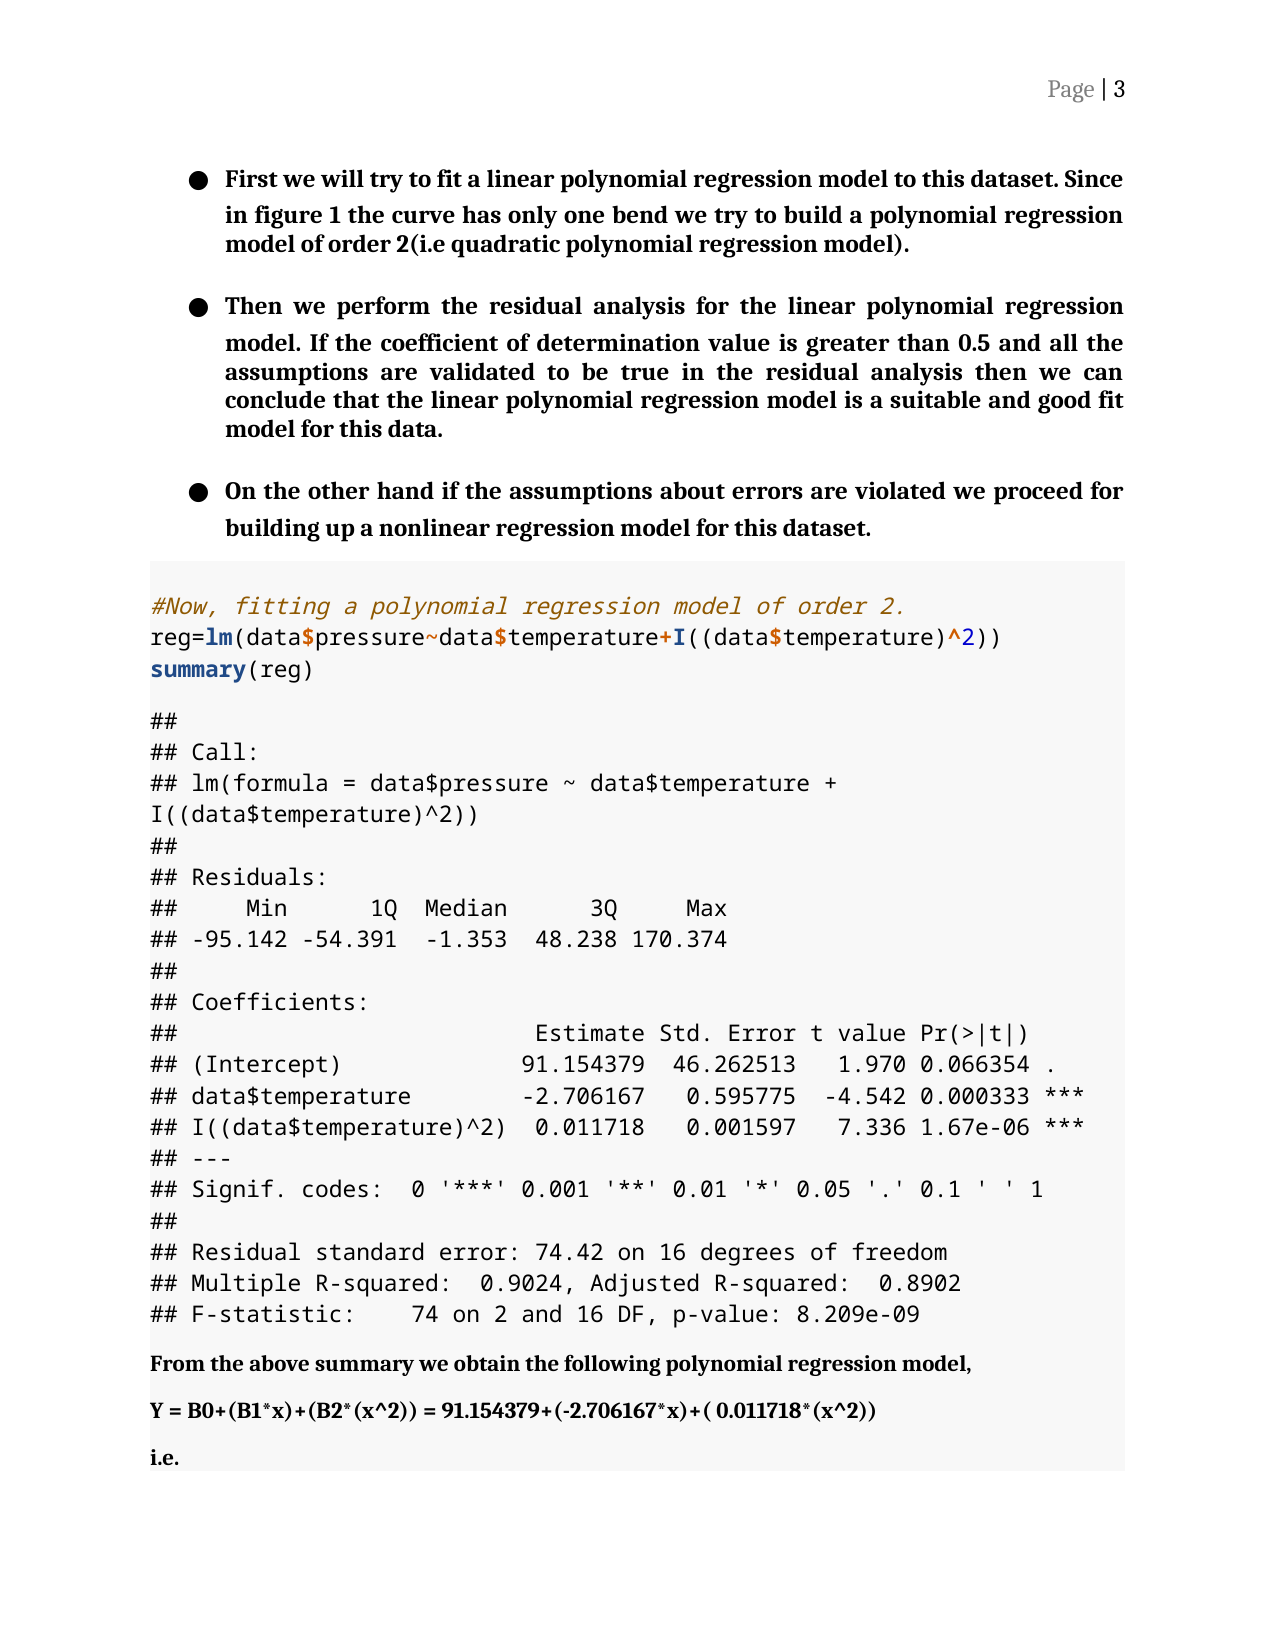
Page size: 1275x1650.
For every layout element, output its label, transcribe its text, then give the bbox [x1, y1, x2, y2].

text From the above summary we obtain the following polynomial regression model, [150, 1350, 1125, 1377]
text i.e. [150, 1445, 1125, 1471]
list Then we perform the residual analysis for the linear polynomial regression model. If the coefficient of determination value is greater than 0.5 and all the assumptions are validated to be true in the residual analysis then we can conclude that the linear polynomial regression model is a suitable and good fit model for this data. [187, 277, 1125, 444]
list On the other hand if the assumptions about errors are violated we proceed for building up a nonlinear regression model for this dataset. [187, 462, 1125, 542]
text ## ## Call: ## lm(formula = data$pressure ~ data$temperature + I((data$temperature)^2)) ## ## Residuals: ## Min 1Q Median 3Q Max ## -95.142 -54.391 -1.353 48.238 170.374 ## ## Coefficients: ## Estimate Std. Error t value Pr(>|t|) ## (Intercept) 91.154379 46.262513 1.970 0.066354 . ## data$temperature -2.706167 0.595775 -4.542 0.000333 *** ## I((data$temperature)^2) 0.011718 0.001597 7.336 1.67e-06 *** ## --- ## Signif. codes: 0 '***' 0.001 '**' 0.01 '*' 0.05 '.' 0.1 ' ' 1 ## ## Residual standard error: 74.42 on 16 degrees of freedom ## Multiple R-squared: 0.9024, Adjusted R-squared: 0.8902 ## F-statistic: 74 on 2 and 16 DF, p-value: 8.209e-09 [150, 704, 1125, 1329]
list First we will try to fit a linear polynomial regression model to this dataset. Since in figure 1 the curve has only one bend we try to build a polynomial regression model of order 2(i.e quadratic polynomial regression model). [187, 150, 1125, 259]
text #Now, fitting a polynomial regression model of order 2. reg=lm(data$pressure~data$temperature+I((data$temperature)^2)) summary(reg) [150, 561, 1125, 684]
text Y = B0+(B1*x)+(B2*(x^2)) = 91.154379+(-2.706167*x)+( 0.011718*(x^2)) [150, 1398, 1125, 1424]
